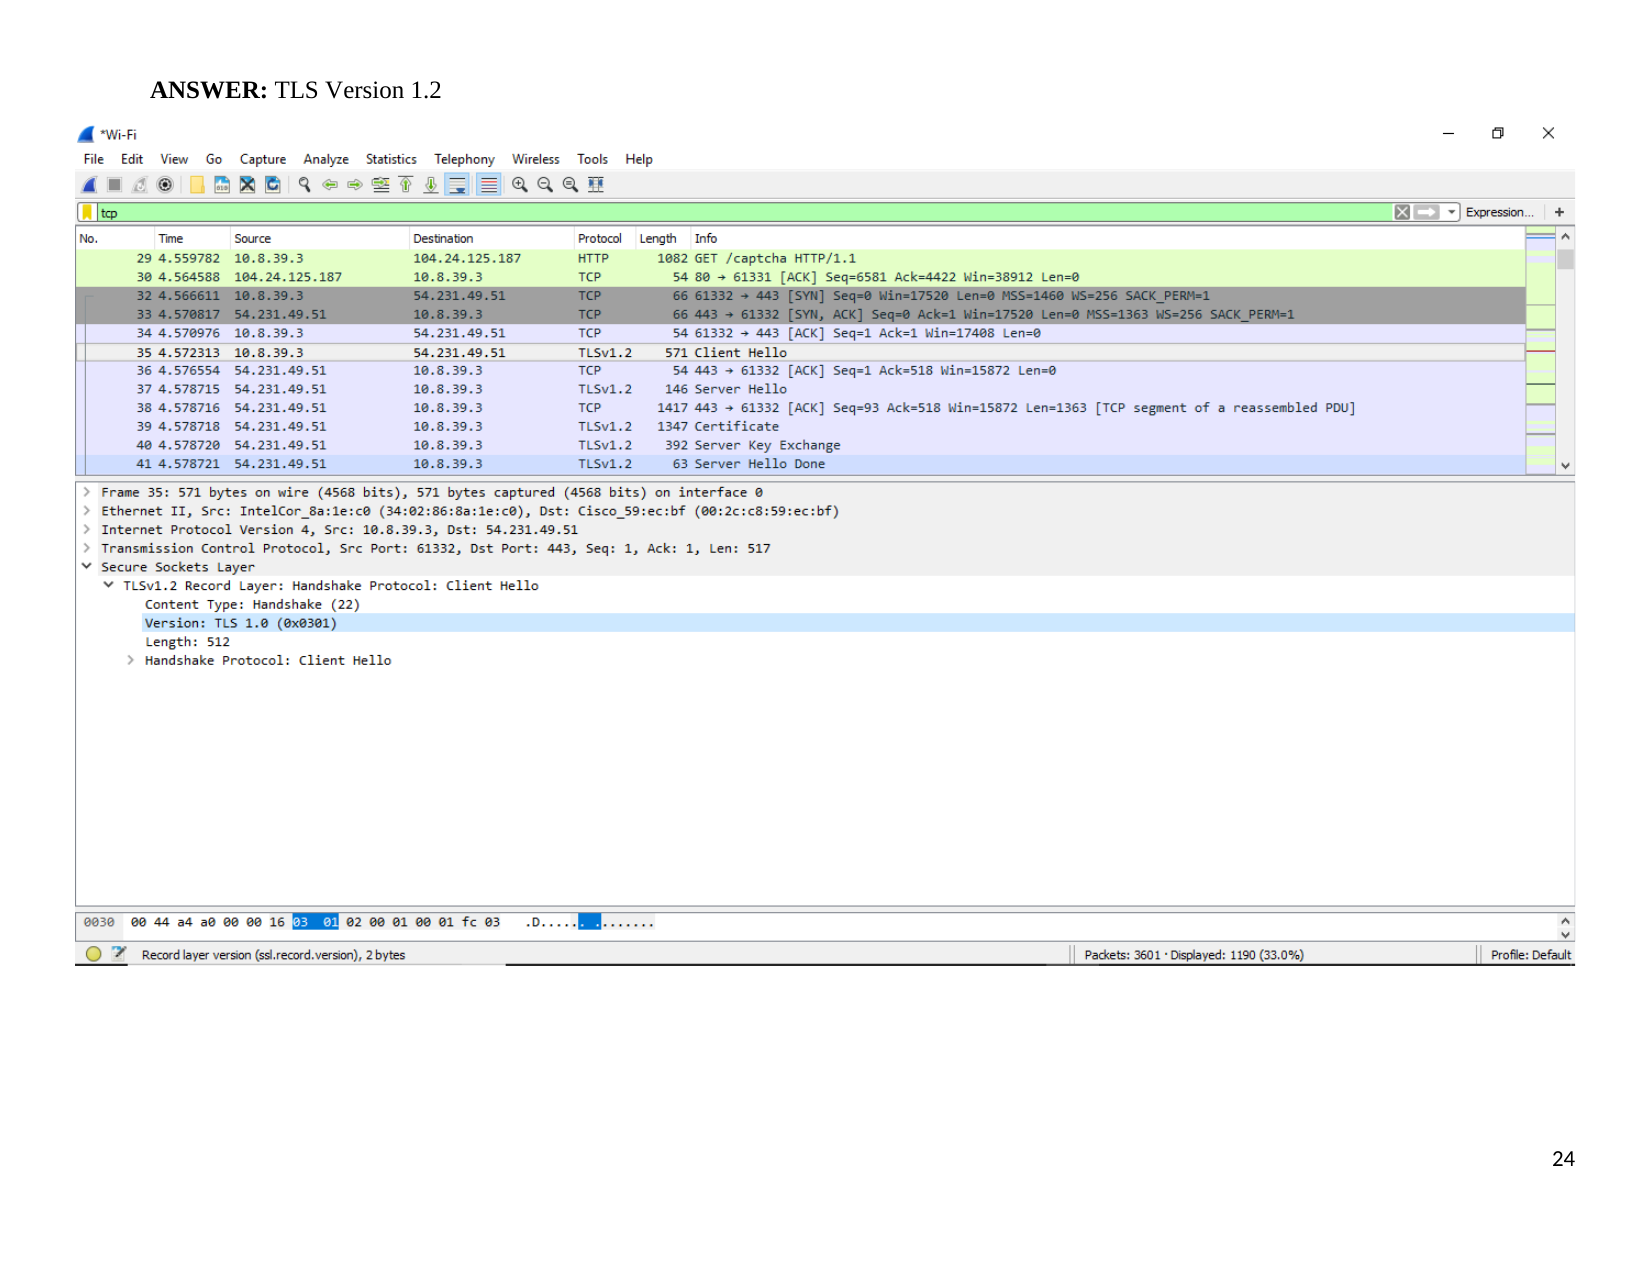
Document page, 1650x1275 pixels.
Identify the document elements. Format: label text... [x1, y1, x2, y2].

picture [75, 122, 1575, 966]
list ANSWER: TLS Version 1.2 [150, 75, 1575, 104]
